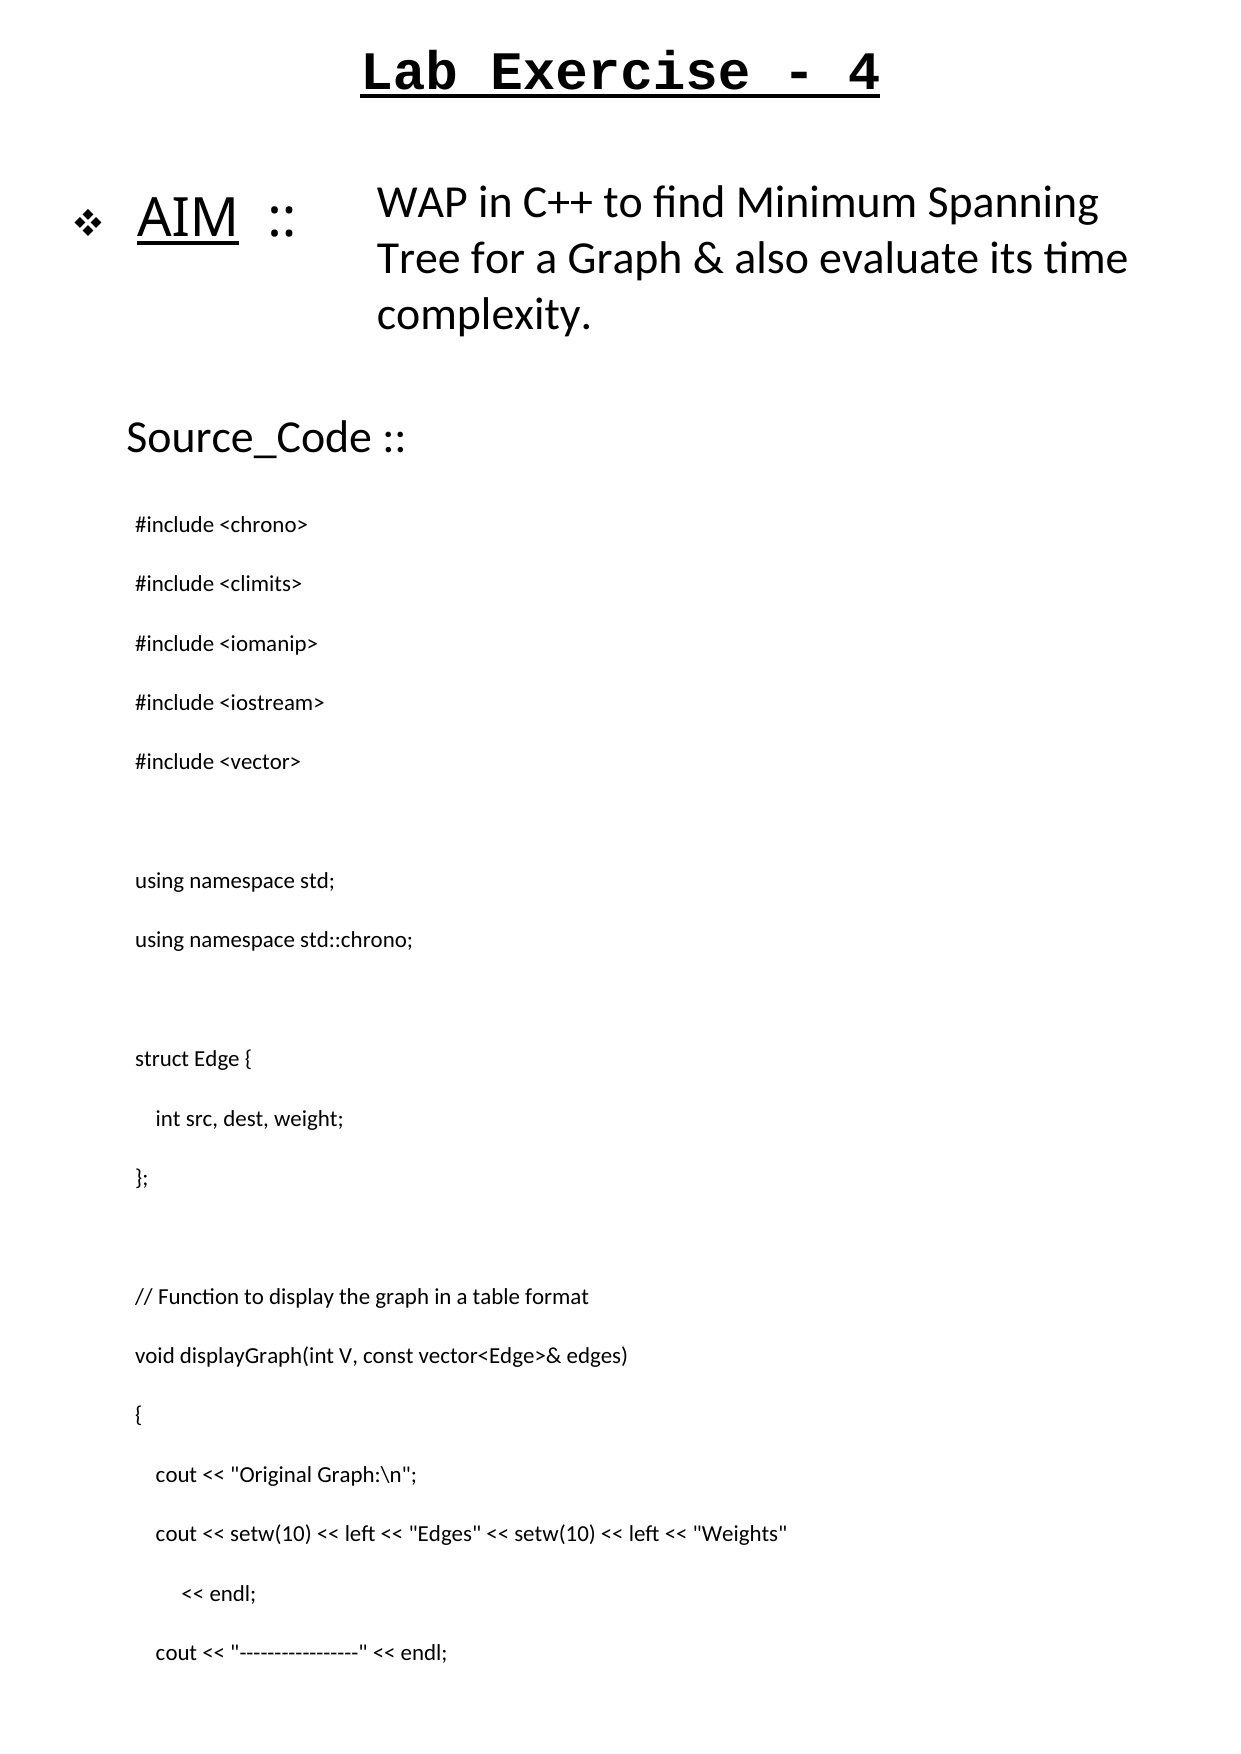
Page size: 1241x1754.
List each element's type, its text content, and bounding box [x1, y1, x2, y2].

text }; [135, 1163, 1180, 1191]
text cout << "Original Graph:\n"; [135, 1460, 1180, 1488]
text << endl; [135, 1579, 1180, 1607]
text cout << "-----------------" << endl; [135, 1638, 1180, 1666]
text int src, dest, weight; [135, 1104, 1180, 1132]
text // Function to display the graph in a table format [135, 1282, 1180, 1310]
text using namespace std; [135, 866, 1180, 894]
text #include <chrono> [135, 510, 1180, 538]
text using namespace std::chrono; [135, 926, 1180, 954]
text struct Edge { [135, 1044, 1180, 1072]
text #include <iomanip> [135, 629, 1180, 657]
text void displayGraph(int V, const vector<Edge>& edges) [135, 1341, 1180, 1369]
text cout << setw(10) << left << "Edges" << setw(10) << left << "Weights" [135, 1519, 1180, 1547]
text #include <climits> [135, 569, 1180, 597]
text { [135, 1401, 1180, 1429]
text #include <vector> [135, 747, 1180, 776]
text #include <iostream> [135, 688, 1180, 716]
